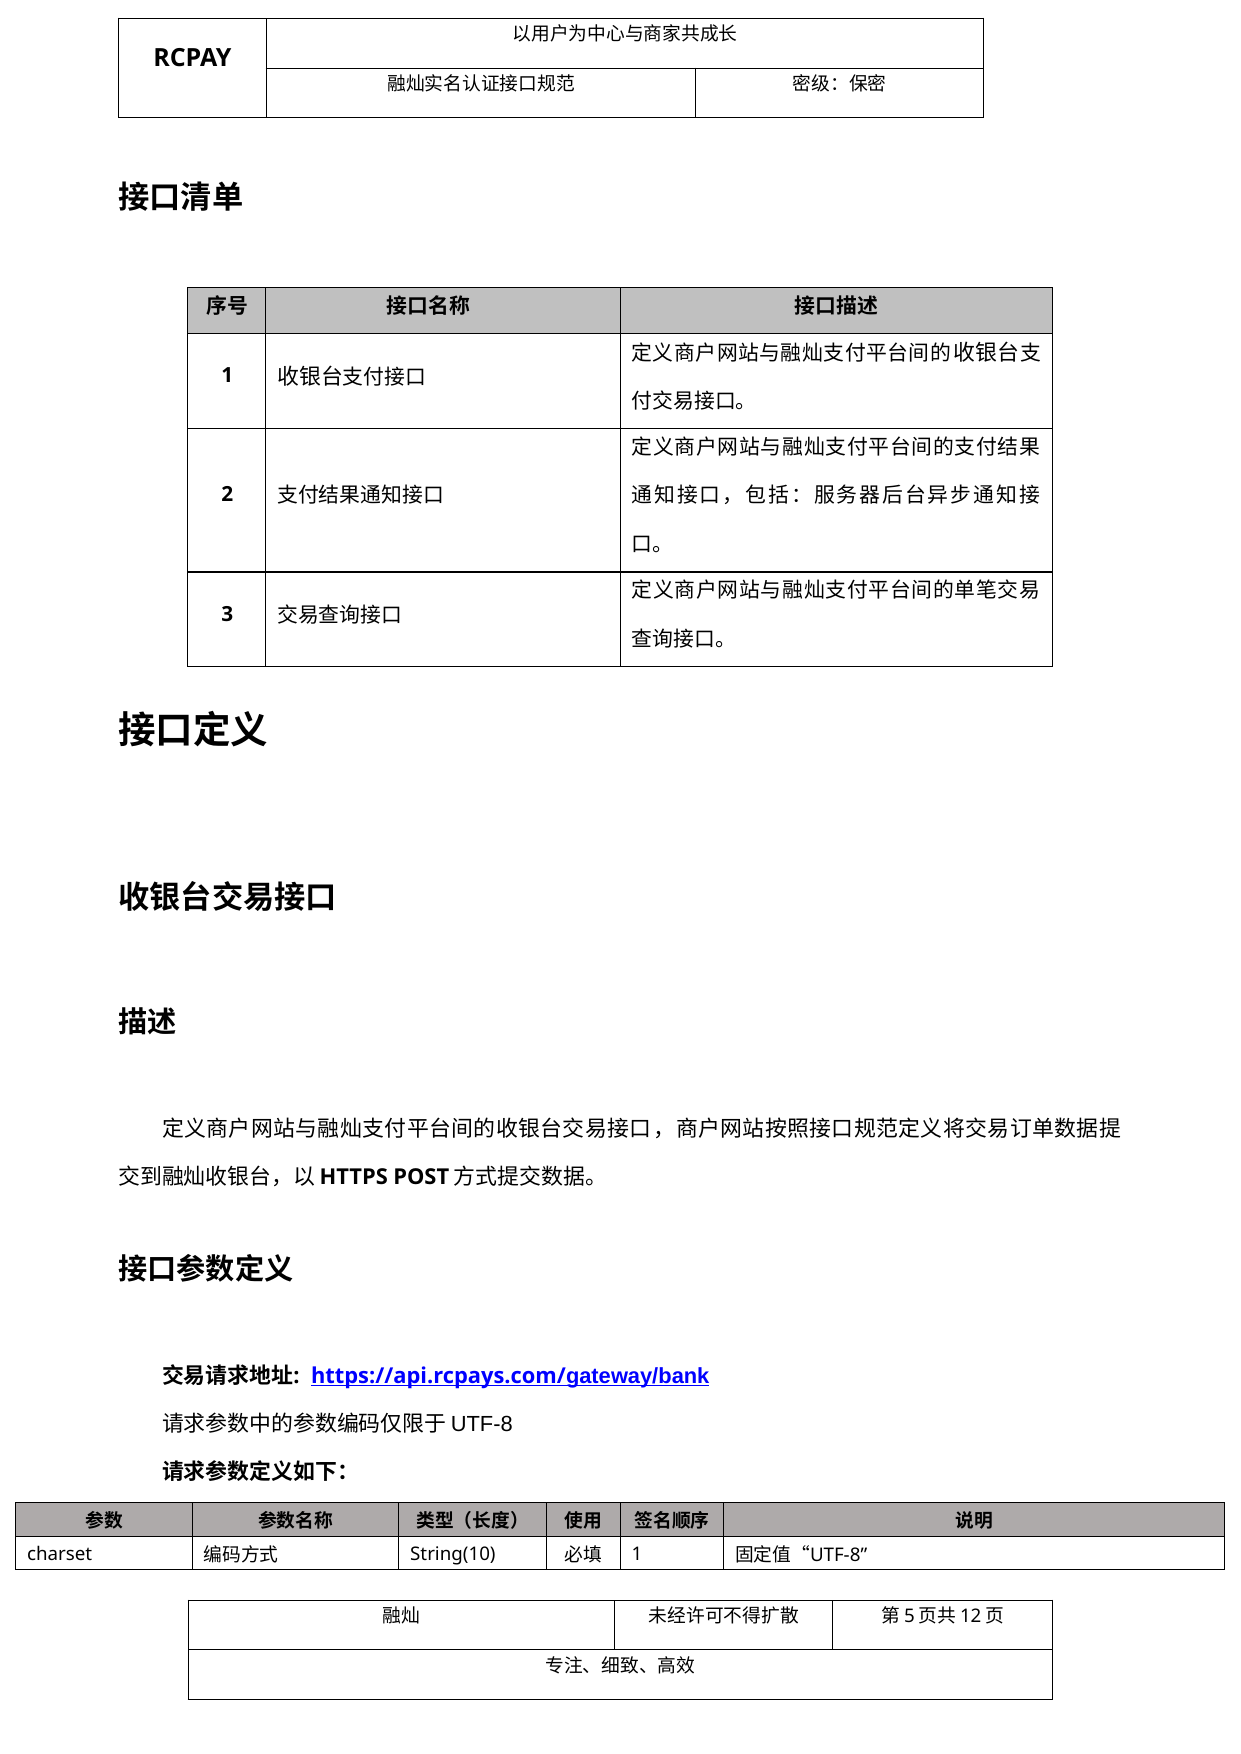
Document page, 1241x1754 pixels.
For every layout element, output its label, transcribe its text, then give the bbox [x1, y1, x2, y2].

table_cell 3 [188, 573, 265, 666]
text 交易请求地址: https://api.rcpays.com/gateway/bank [162, 1357, 1122, 1390]
text 请求参数中的参数编码仅限于UTF-8 [118, 1406, 1122, 1438]
table_cell 定义商户网站与融灿支付平台间的收银台支付交易接口。 [621, 334, 1052, 428]
text 定义商户网站与融灿支付平台间的收银台交易接口，商户网站按照接口规范定义将交易订单数据提交到融灿收银台，以HTTPS POST方式提交数据。 [118, 1110, 1122, 1191]
table_cell 必填 [547, 1537, 620, 1569]
table_header 签名顺序 [621, 1503, 723, 1536]
table_cell 收银台支付接口 [266, 334, 620, 428]
table_cell 1 [621, 1537, 723, 1569]
table_cell 交易查询接口 [266, 573, 620, 666]
table_cell String(10) [399, 1537, 546, 1569]
table_cell 2 [188, 429, 265, 571]
table_header 参数 [16, 1503, 192, 1536]
table_cell 定义商户网站与融灿支付平台间的支付结果通知接口，包括：服务器后台异步通知接口。 [621, 429, 1052, 571]
table_header 使用 [547, 1503, 620, 1536]
table_header 接口名称 [266, 288, 620, 333]
table_cell 编码方式 [193, 1537, 398, 1569]
table_cell 1 [188, 334, 265, 428]
table_header 接口描述 [621, 288, 1052, 333]
subtitle 接口清单 [118, 162, 1122, 227]
table_cell 定义商户网站与融灿支付平台间的单笔交易查询接口。 [621, 573, 1052, 666]
table_cell 支付结果通知接口 [266, 429, 620, 571]
table_header 说明 [724, 1503, 1224, 1536]
subtitle 收银台交易接口 [118, 862, 1122, 927]
subtitle 描述 [118, 987, 1122, 1052]
subtitle 接口定义 [118, 694, 1122, 759]
text 请求参数定义如下： [118, 1454, 1122, 1486]
table_cell charset [16, 1537, 192, 1569]
subtitle 接口参数定义 [118, 1234, 1122, 1299]
table_header 类型（长度） [399, 1503, 546, 1536]
table_header 序号 [188, 288, 265, 333]
table_header 参数名称 [193, 1503, 398, 1536]
table_cell 固定值“UTF-8” [724, 1537, 1224, 1569]
